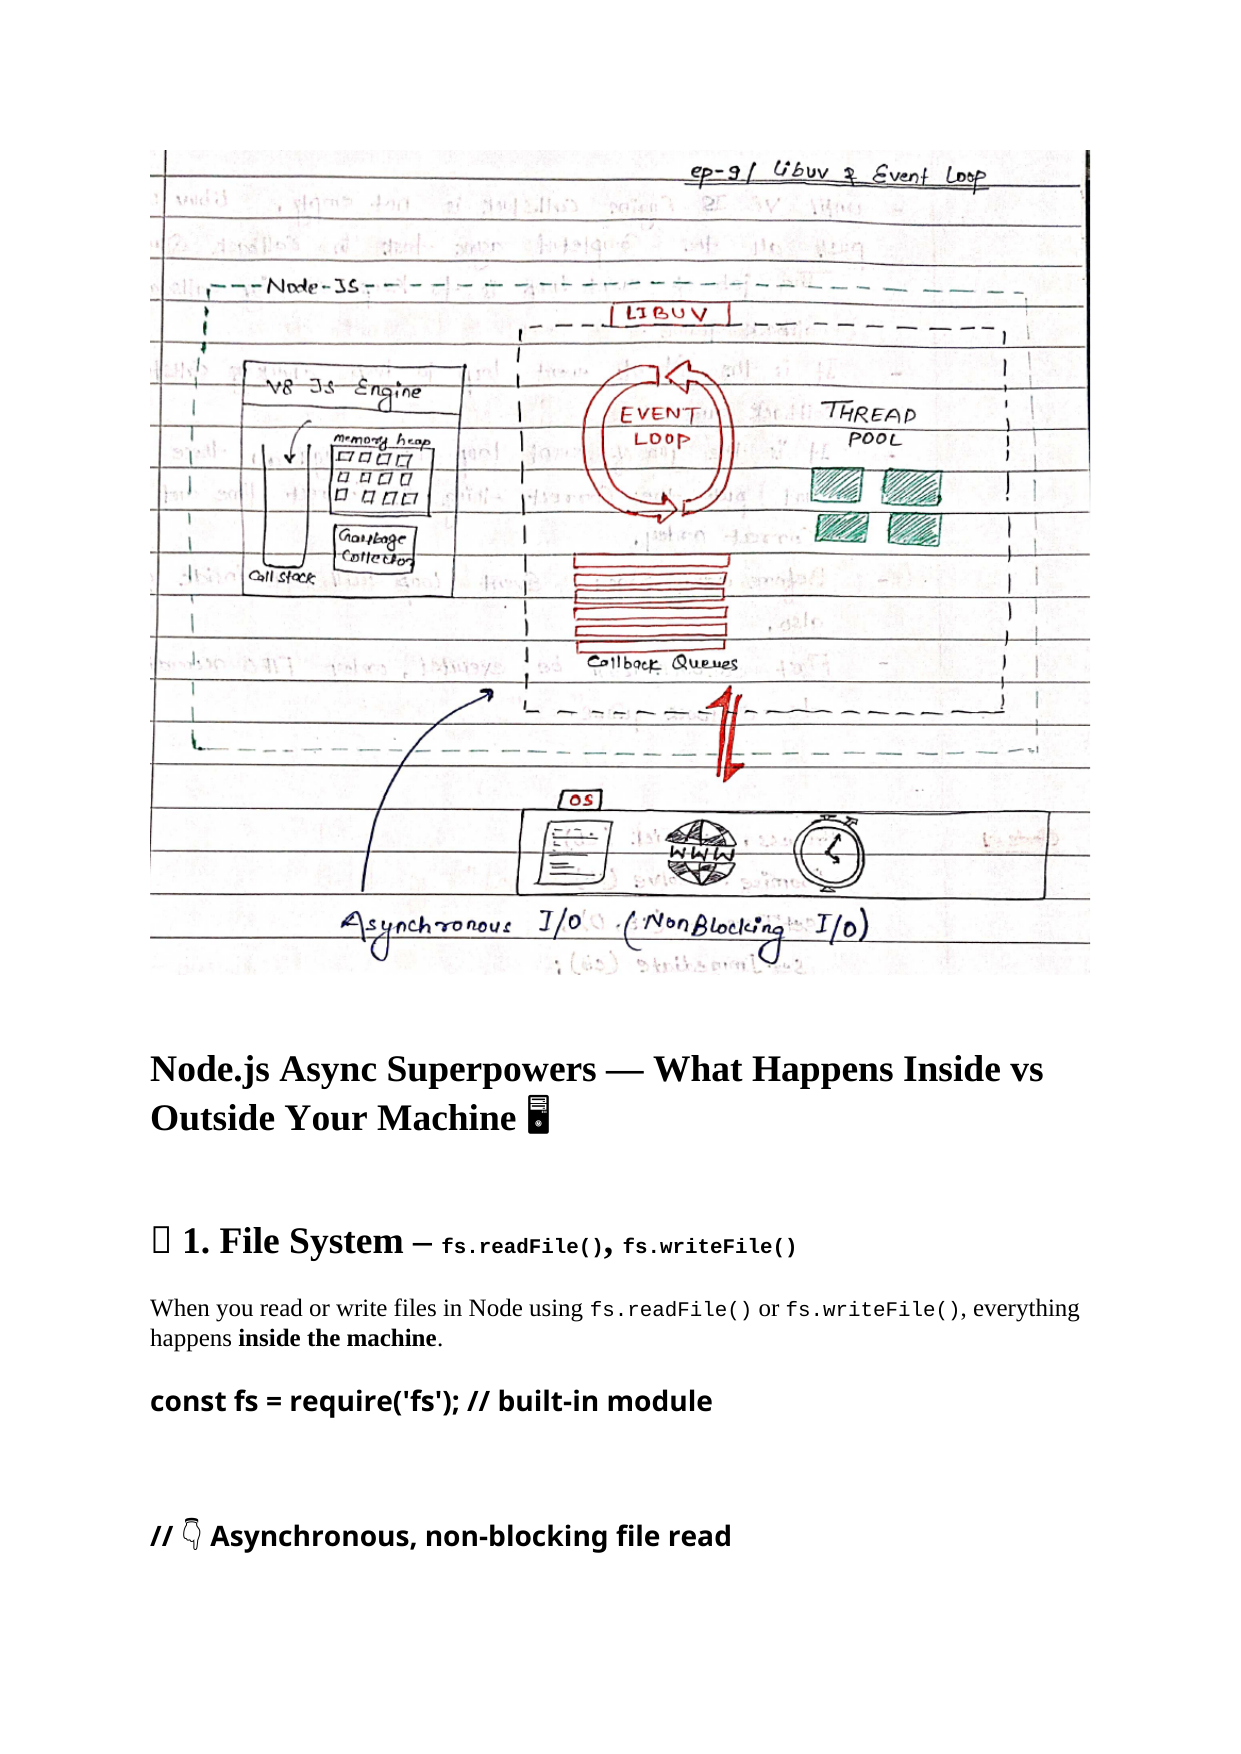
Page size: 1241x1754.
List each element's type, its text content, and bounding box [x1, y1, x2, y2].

text const fs = require('fs'); // built-in module [150, 1381, 1090, 1419]
subtitle Node.js Async Superpowers — What Happens Inside vs Outside Your Machine 🌐🖥️ [150, 1047, 1090, 1141]
subtitle 🔹 1. File System – fs.readFile(), fs.writeFile() [150, 1170, 1090, 1264]
text When you read or write files in Node using fs.readFile() or fs.writeFile(), everything happens inside the machine. [150, 1293, 1090, 1352]
picture [150, 150, 1091, 975]
text // 👇 Asynchronous, non-blocking file read [150, 1516, 1090, 1554]
